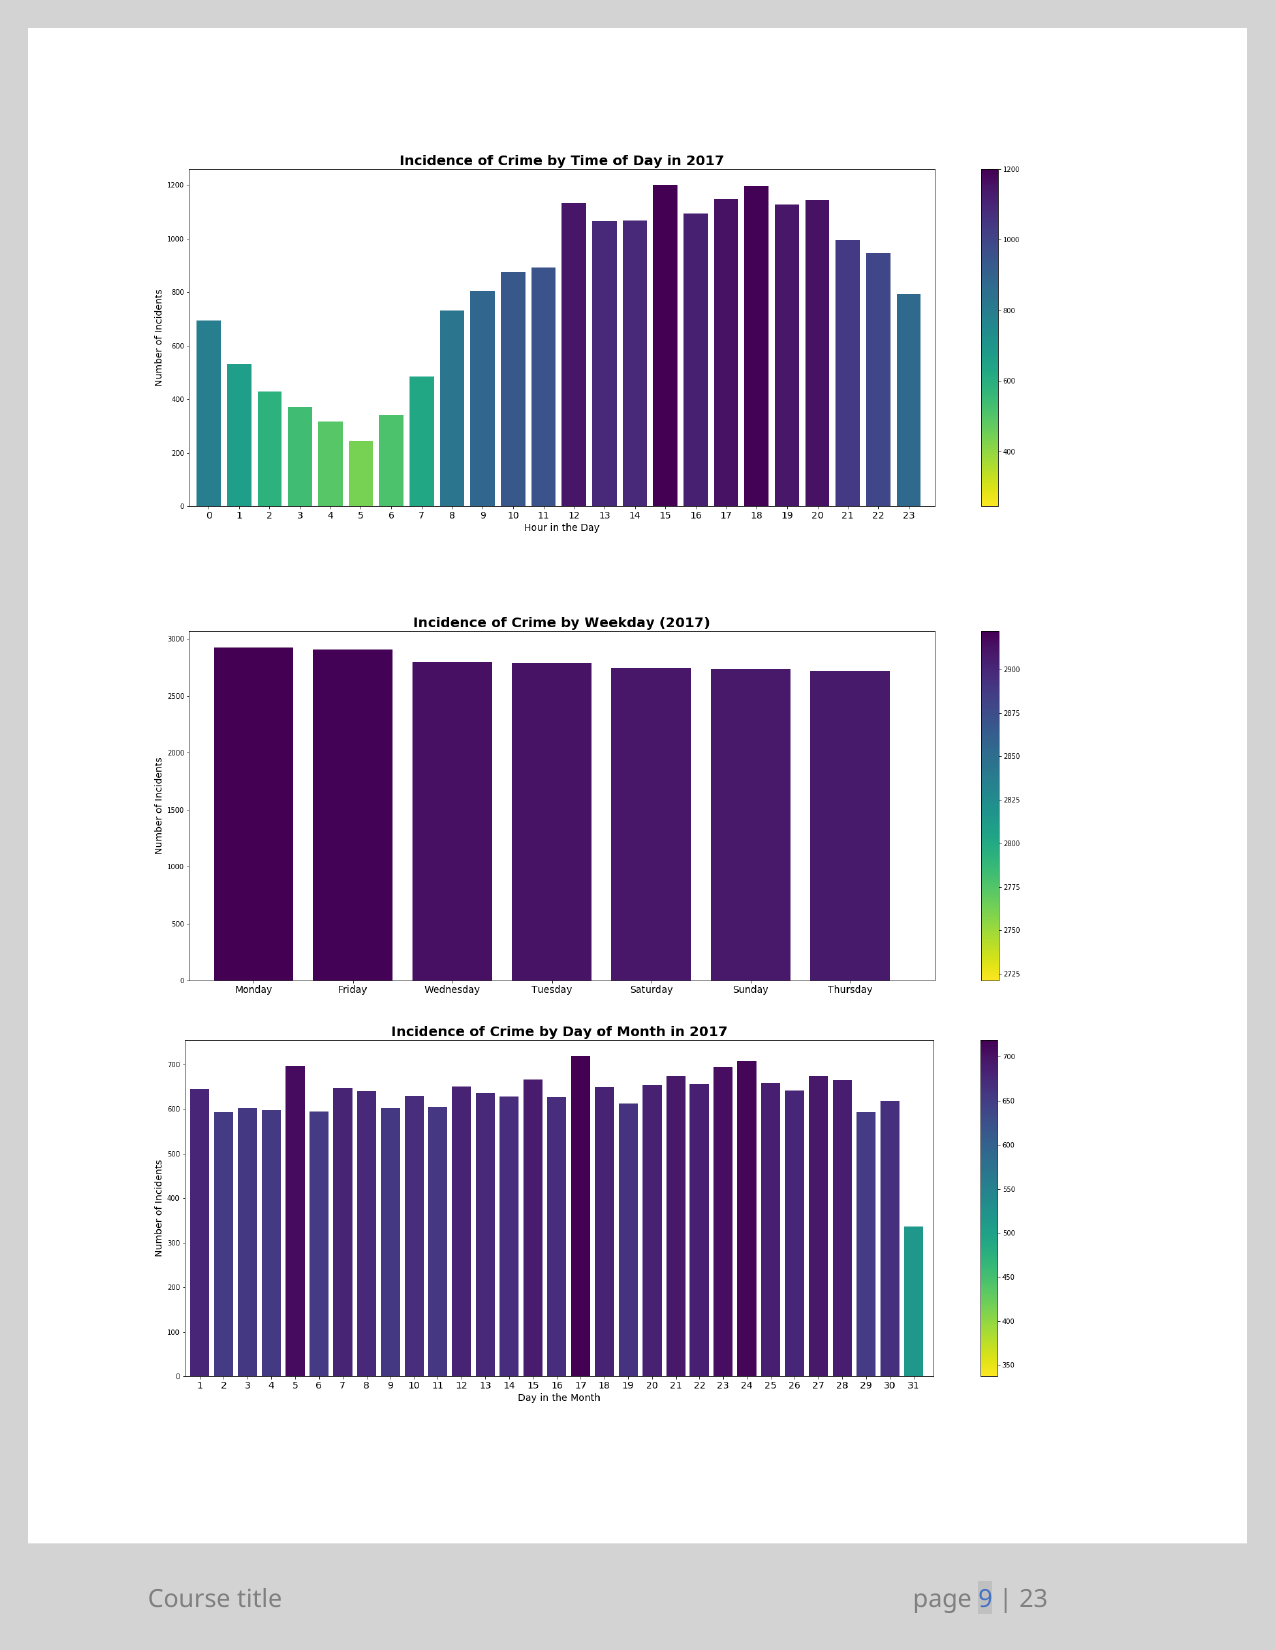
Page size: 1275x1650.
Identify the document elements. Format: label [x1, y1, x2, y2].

picture [147, 147, 1128, 540]
picture [147, 1018, 1128, 1410]
picture [147, 609, 1128, 1002]
